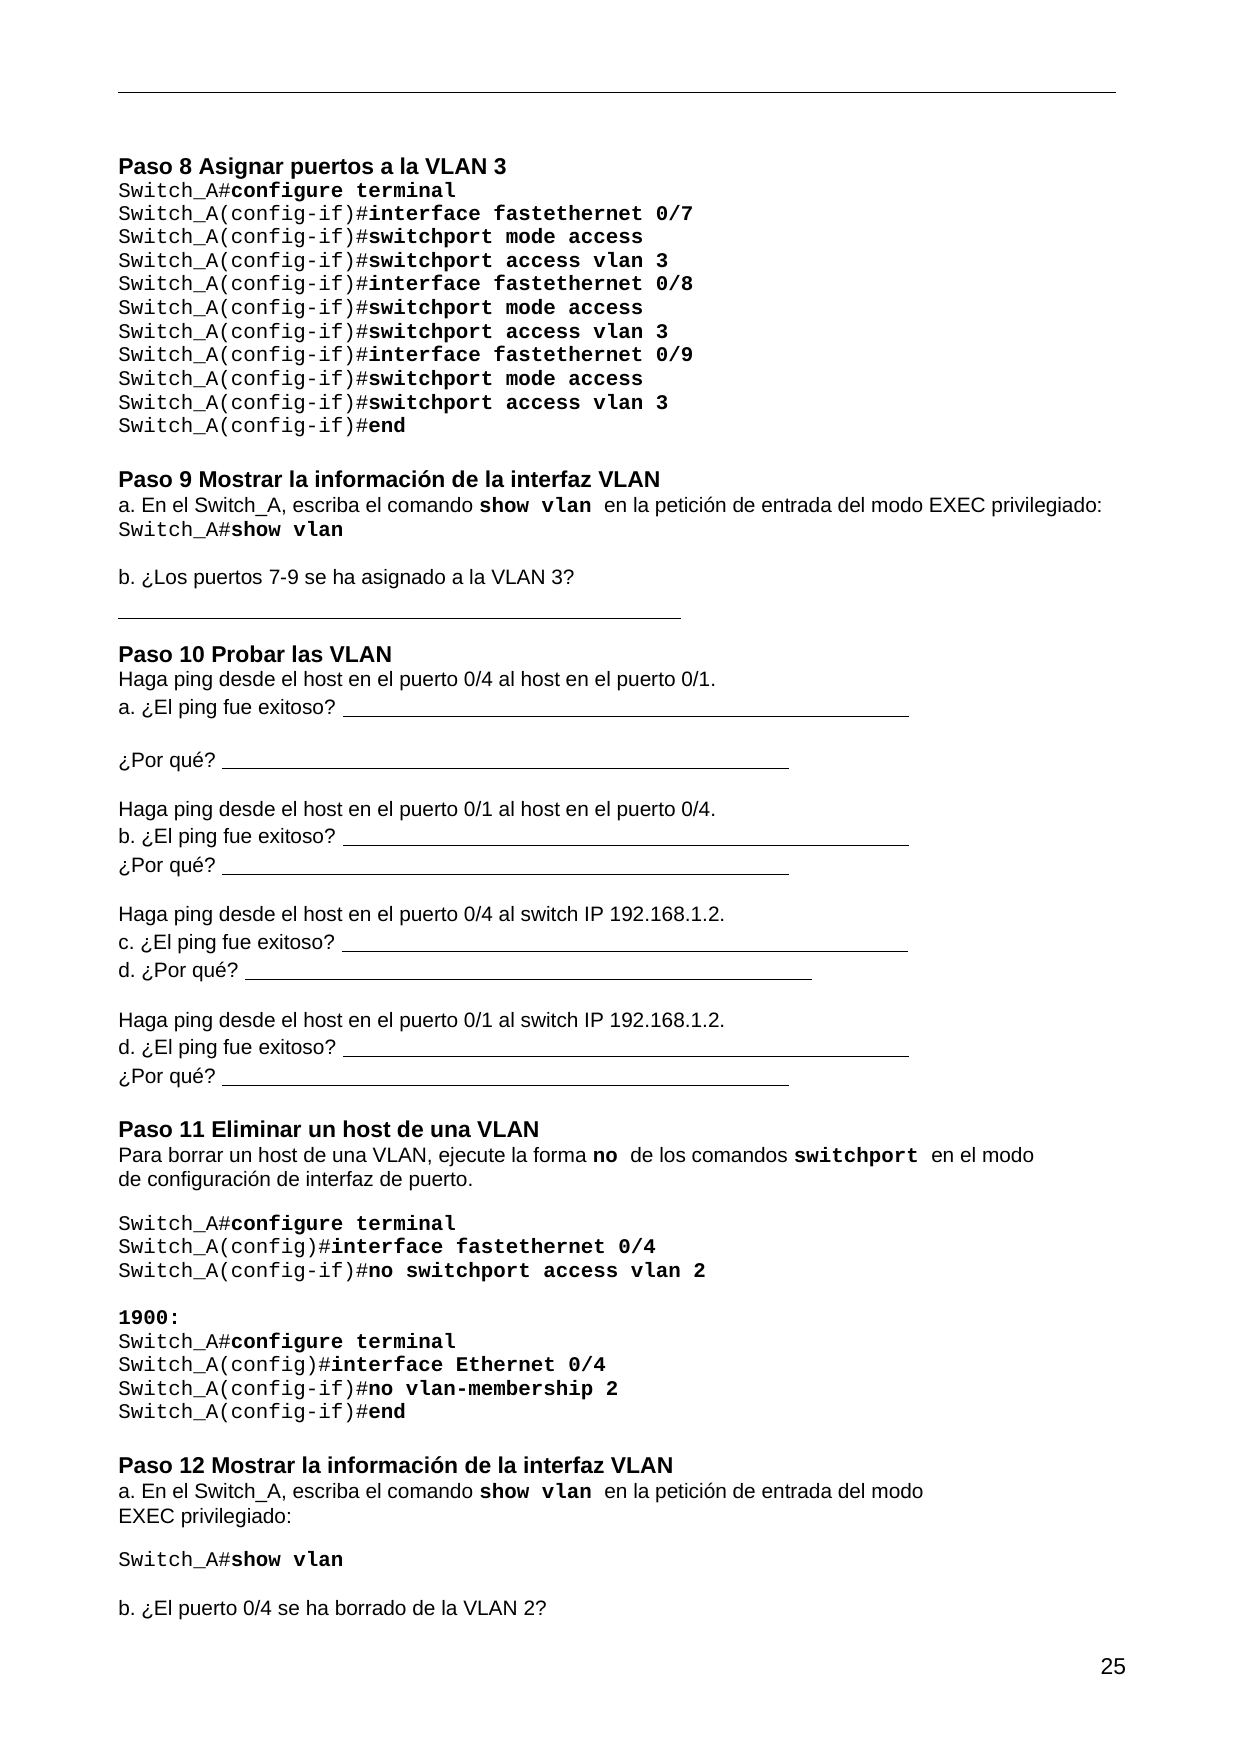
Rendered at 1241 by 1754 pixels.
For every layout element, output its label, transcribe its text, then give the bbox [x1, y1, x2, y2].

text Switch_A#configure terminal Switch_A(config)#interface fastethernet 0/4 Switch_A(config-if)#no switchport access vlan 2 [118, 1212, 707, 1283]
list ¿El ping fue exitoso? [118, 695, 1138, 719]
text Haga ping desde el host en el puerto 0/1 al host en el puerto 0/4. [118, 796, 1123, 820]
list ¿El ping fue exitoso? [118, 824, 1138, 848]
subtitle 1900: [118, 1307, 1123, 1331]
text Switch_A#configure terminal [118, 179, 1123, 202]
list ¿El puerto 0/4 se ha borrado de la VLAN 2? [118, 1596, 1138, 1620]
subtitle Paso 11 Eliminar un host de una VLAN [118, 1117, 1123, 1142]
text Haga ping desde el host en el puerto 0/4 al host en el puerto 0/1. [118, 668, 1123, 691]
subtitle Paso 10 Probar las VLAN [118, 642, 1123, 668]
text Haga ping desde el host en el puerto 0/1 al switch IP 192.168.1.2. [118, 1007, 1123, 1031]
subtitle Paso 9 Mostrar la información de la interfaz VLAN [118, 466, 1123, 492]
text Haga ping desde el host en el puerto 0/4 al switch IP 192.168.1.2. [118, 902, 1123, 926]
text Switch_A#show vlan [118, 517, 1123, 541]
text ¿Por qué? [118, 747, 1123, 771]
text Switch_A#configure terminal Switch_A(config)#interface Ethernet 0/4 Switch_A(config-if)#no vlan-membership 2 Switch_A(config-if)#end [118, 1331, 619, 1425]
subtitle Paso 12 Mostrar la información de la interfaz VLAN [118, 1453, 1123, 1479]
list En el Switch_A, escriba el comando show vlan en la petición de entrada del modo EXEC privilegiado: [118, 1479, 984, 1527]
text Switch_A#show vlan [118, 1548, 1123, 1572]
text d. ¿El ping fue exitoso? [118, 1035, 1123, 1059]
text ¿Por qué? [118, 853, 1123, 877]
text ¿Por qué? [118, 1064, 1123, 1088]
subtitle Paso 8 Asignar puertos a la VLAN 3 [118, 154, 1123, 179]
text Switch_A(config-if)#interface fastethernet 0/7 Switch_A(config-if)#switchport mode access Switch_A(config-if)#switchport access vlan 3 Switch_A(config-if)#interface fastethernet 0/8 Switch_A(config-if)#switchport mode access Switch_A(config-if)#switchport access vlan 3 Switch_A(config-if)#interface fastethernet 0/9 Switch_A(config-if)#switchport mode access Switch_A(config-if)#switchport access vlan 3 Switch_A(config-if)#end [118, 202, 694, 439]
list ¿El ping fue exitoso? [118, 929, 1138, 953]
text Para borrar un host de una VLAN, ejecute la forma no de los comandos switchport en el modo de configuración de interfaz de puerto. [118, 1142, 1052, 1191]
list ¿Por qué? [118, 958, 1138, 982]
list ¿Los puertos 7-9 se ha asignado a la VLAN 3? [118, 565, 1138, 589]
list En el Switch_A, escriba el comando show vlan en la petición de entrada del modo EXEC privilegiado: [118, 492, 1138, 517]
